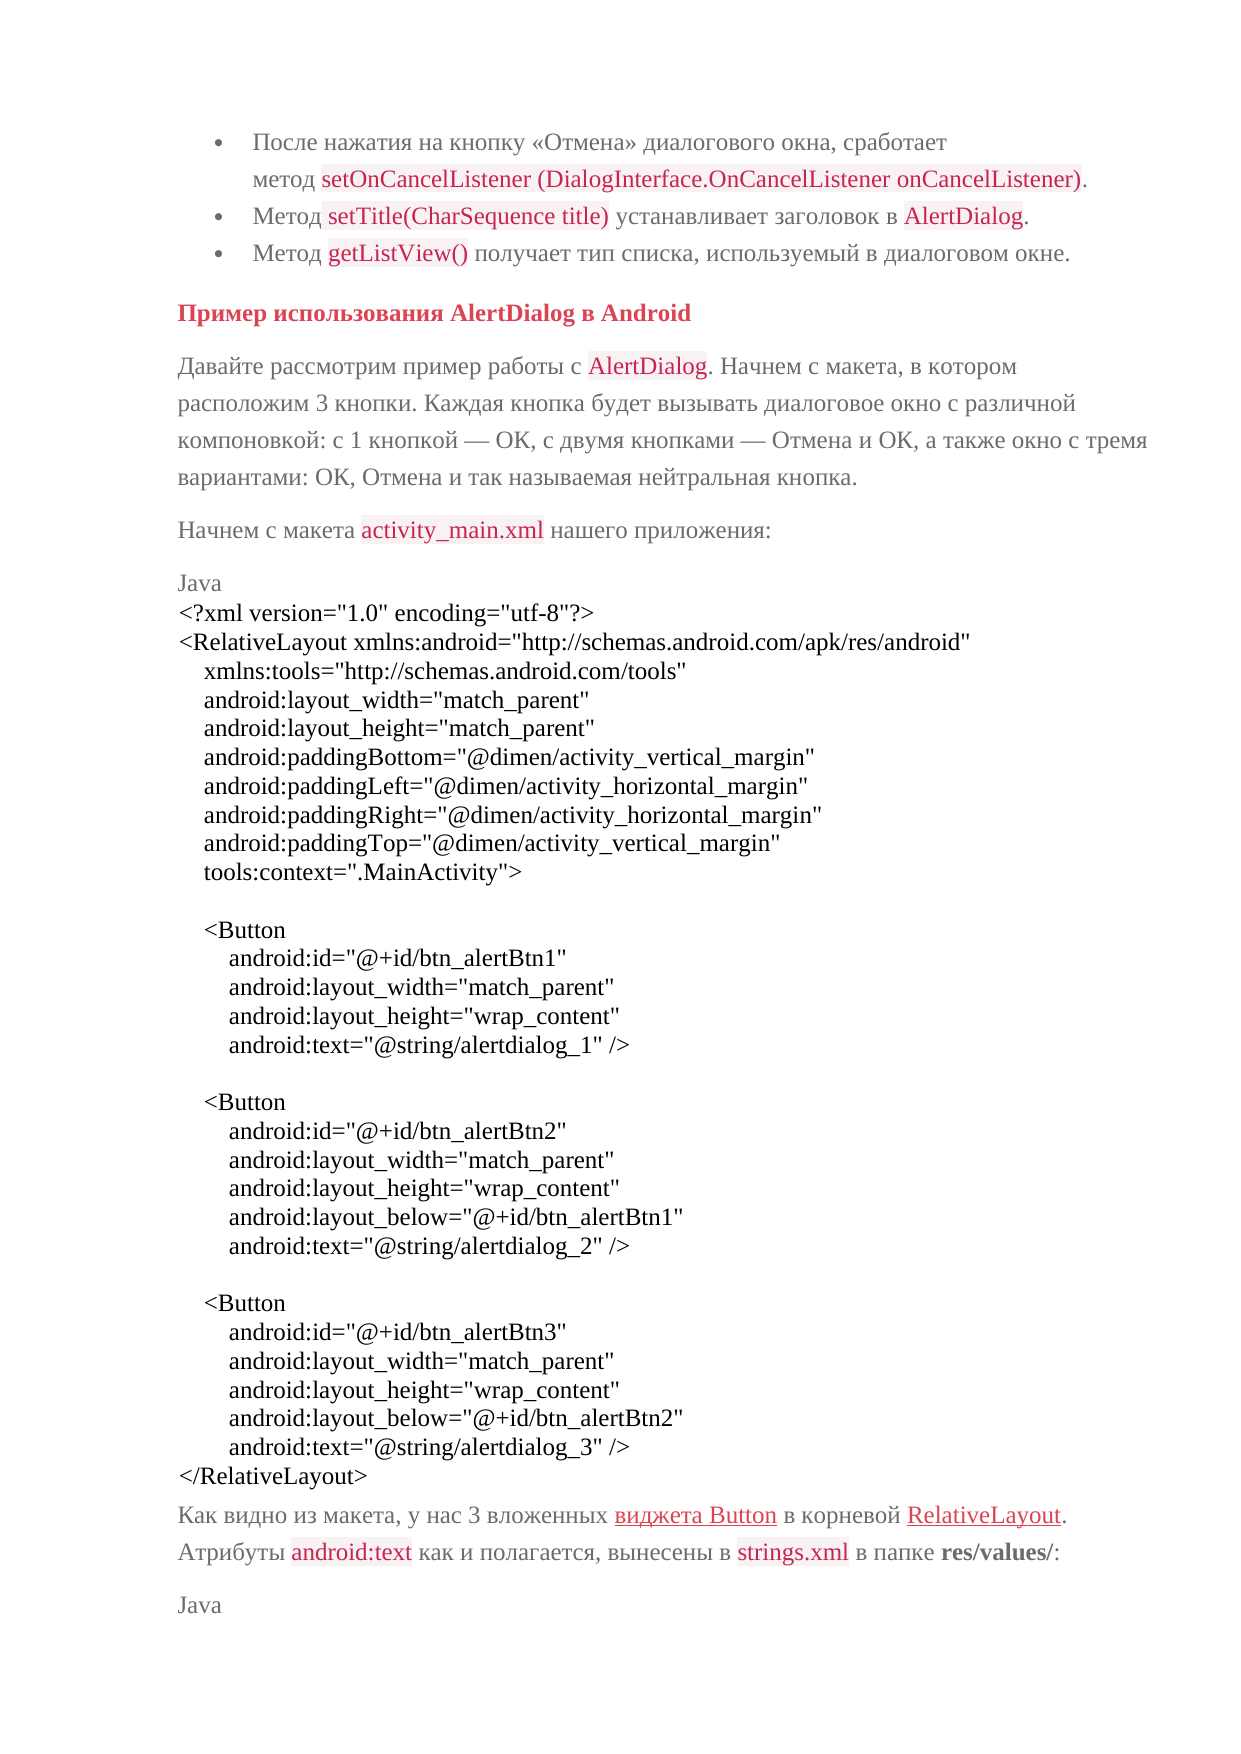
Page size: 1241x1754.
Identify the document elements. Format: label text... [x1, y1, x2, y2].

list После нажатия на кнопку «Отмена» диалогового окна, сработает метод setOnCancelListener (DialogInterface.OnCancelListener onCancelListener). [215, 118, 1152, 192]
text Как видно из макета, у нас 3 вложенных виджета Button в корневой RelativeLayout. Атрибуты android:text как и полагается, вынесены в strings.xml в папке res/values/: [177, 1491, 1152, 1566]
table_header <?xml version="1.0" encoding="utf-8"?> <RelativeLayout xmlns:android="http://schemas.android.com/apk/res/android" xmlns:tools="http://schemas.android.com/tools" android:layout_width="match_parent" android:layout_height="match_parent" android:paddingBottom="@dimen/activity_vertical_margin" android:paddingLeft="@dimen/activity_horizontal_margin" android:paddingRight="@dimen/activity_horizontal_margin" android:paddingTop="@dimen/activity_vertical_margin" tools:context=".MainActivity"> <Button android:id="@+id/btn_alertBtn1" android:layout_width="match_parent" android:layout_height="wrap_content" android:text="@string/alertdialog_1" /> <Button android:id="@+id/btn_alertBtn2" android:layout_width="match_parent" android:layout_height="wrap_content" android:layout_below="@+id/btn_alertBtn1" android:text="@string/alertdialog_2" /> <Button android:id="@+id/btn_alertBtn3" android:layout_width="match_parent" android:layout_height="wrap_content" android:layout_below="@+id/btn_alertBtn2" android:text="@string/alertdialog_3" /> </RelativeLayout> [177, 597, 1030, 1491]
list Метод setTitle(CharSequence title) устанавливает заголовок в AlertDialog. [215, 192, 1152, 230]
text Начнем с макета activity_main.xml нашего приложения: [177, 507, 1152, 544]
text Java [177, 560, 1152, 597]
text Java [177, 1581, 1152, 1618]
text Давайте рассмотрим пример работы с AlertDialog. Начнем с макета, в котором расположим 3 кнопки. Каждая кнопка будет вызывать диалоговое окно с различной компоновкой: с 1 кнопкой — ОК, с двумя кнопками — Отмена и ОК, а также окно с тремя вариантами: ОК, Отмена и так называемая нейтральная кнопка. [177, 342, 1152, 491]
list Метод getListView() получает тип списка, используемый в диалоговом окне. [215, 230, 1152, 267]
text Пример использования AlertDialog в Android [177, 298, 1152, 327]
